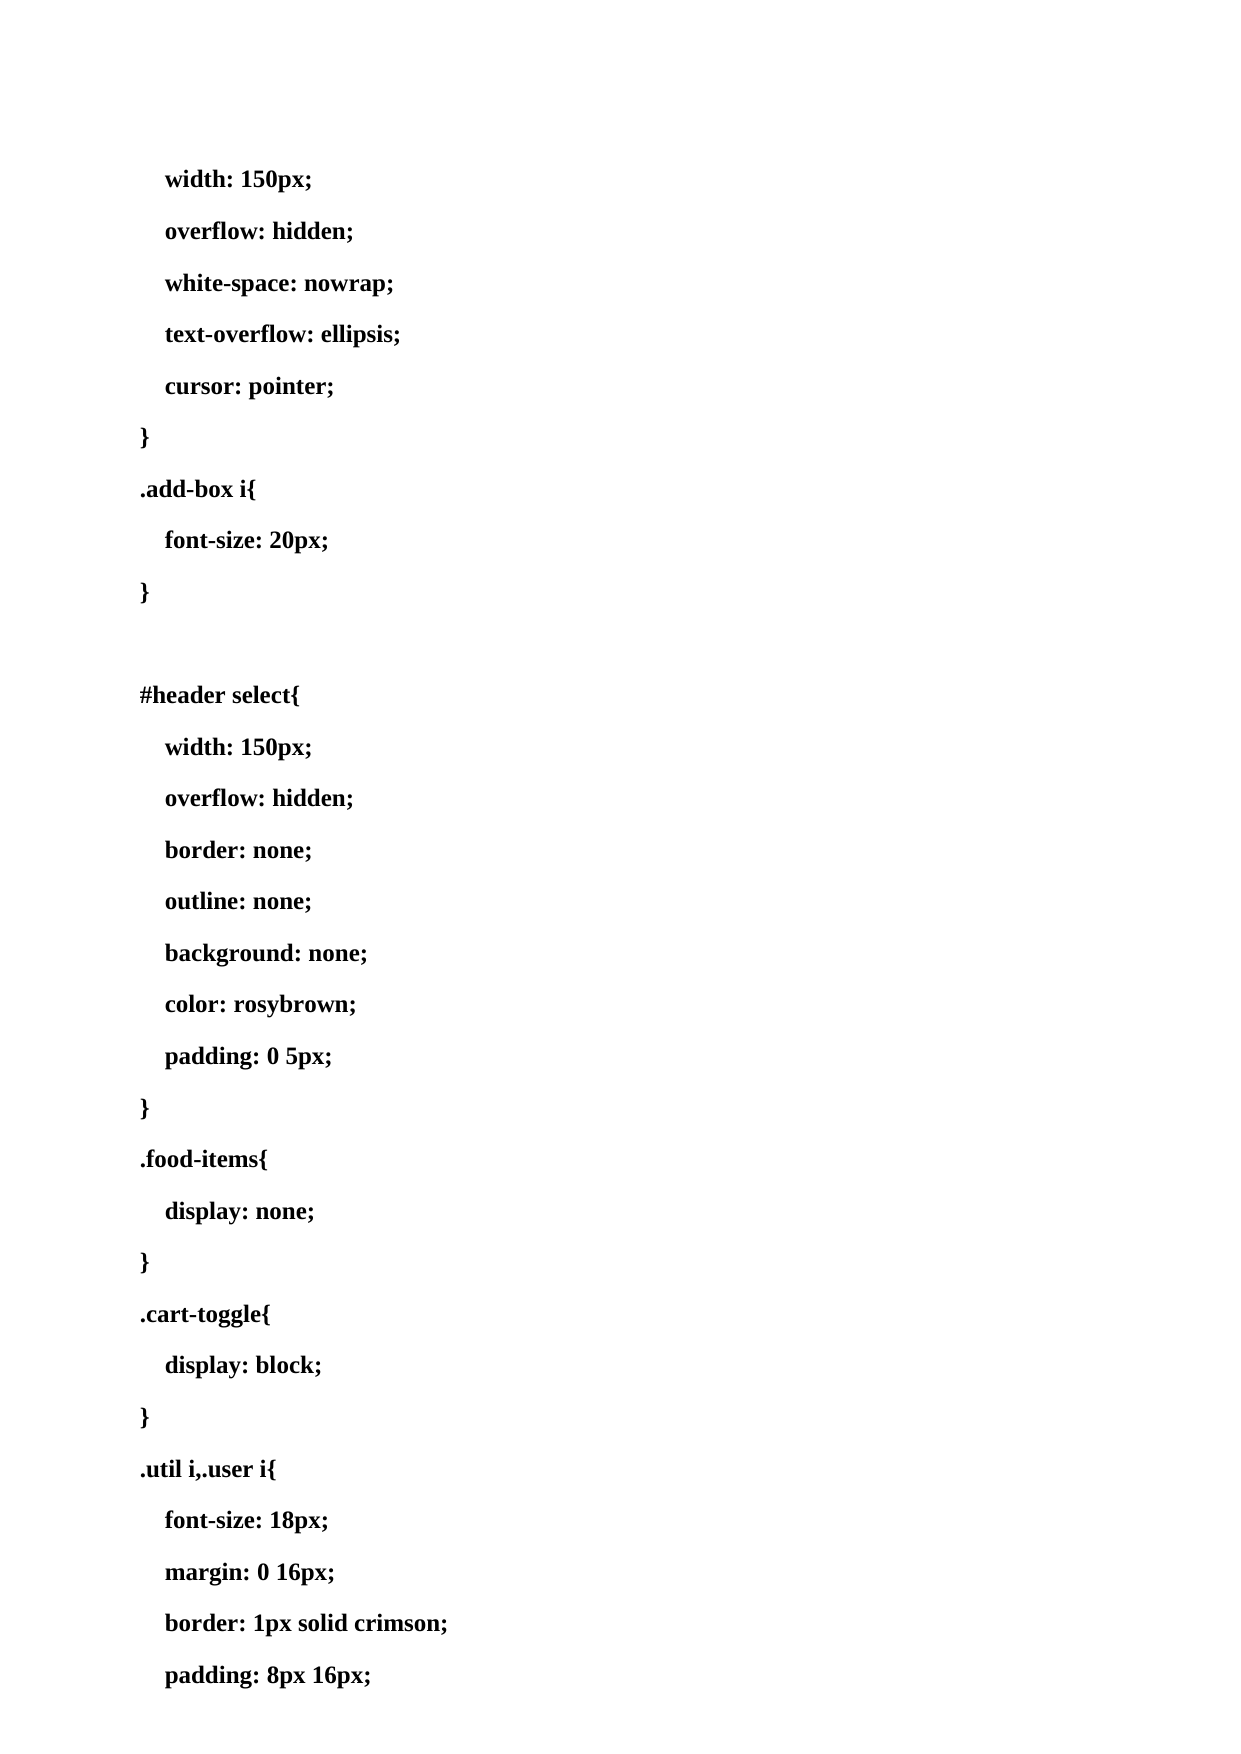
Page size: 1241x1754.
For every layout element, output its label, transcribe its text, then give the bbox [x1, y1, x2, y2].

text padding: 8px 16px; [139, 1660, 1157, 1689]
text .util i,.user i{ [139, 1454, 1157, 1482]
text } [139, 1402, 1157, 1431]
text font-size: 20px; [139, 526, 1157, 554]
text } [139, 422, 1157, 451]
text #header select{ [139, 680, 1157, 709]
text display: none; [139, 1196, 1157, 1224]
text width: 150px; [139, 164, 1157, 193]
text white-space: nowrap; [139, 268, 1157, 296]
text .food-items{ [139, 1144, 1157, 1173]
text margin: 0 16px; [139, 1557, 1157, 1586]
text font-size: 18px; [139, 1505, 1157, 1534]
text width: 150px; [139, 732, 1157, 761]
text .add-box i{ [139, 474, 1157, 503]
text } [139, 577, 1157, 606]
text } [139, 1247, 1157, 1276]
text overflow: hidden; [139, 216, 1157, 245]
text background: none; [139, 938, 1157, 967]
text text-overflow: ellipsis; [139, 319, 1157, 348]
text overflow: hidden; [139, 783, 1157, 812]
text } [139, 1093, 1157, 1121]
text outline: none; [139, 886, 1157, 915]
text border: none; [139, 835, 1157, 864]
text display: block; [139, 1351, 1157, 1379]
text color: rosybrown; [139, 989, 1157, 1018]
text border: 1px solid crimson; [139, 1608, 1157, 1637]
text padding: 0 5px; [139, 1041, 1157, 1070]
text .cart-toggle{ [139, 1299, 1157, 1328]
text cursor: pointer; [139, 371, 1157, 399]
